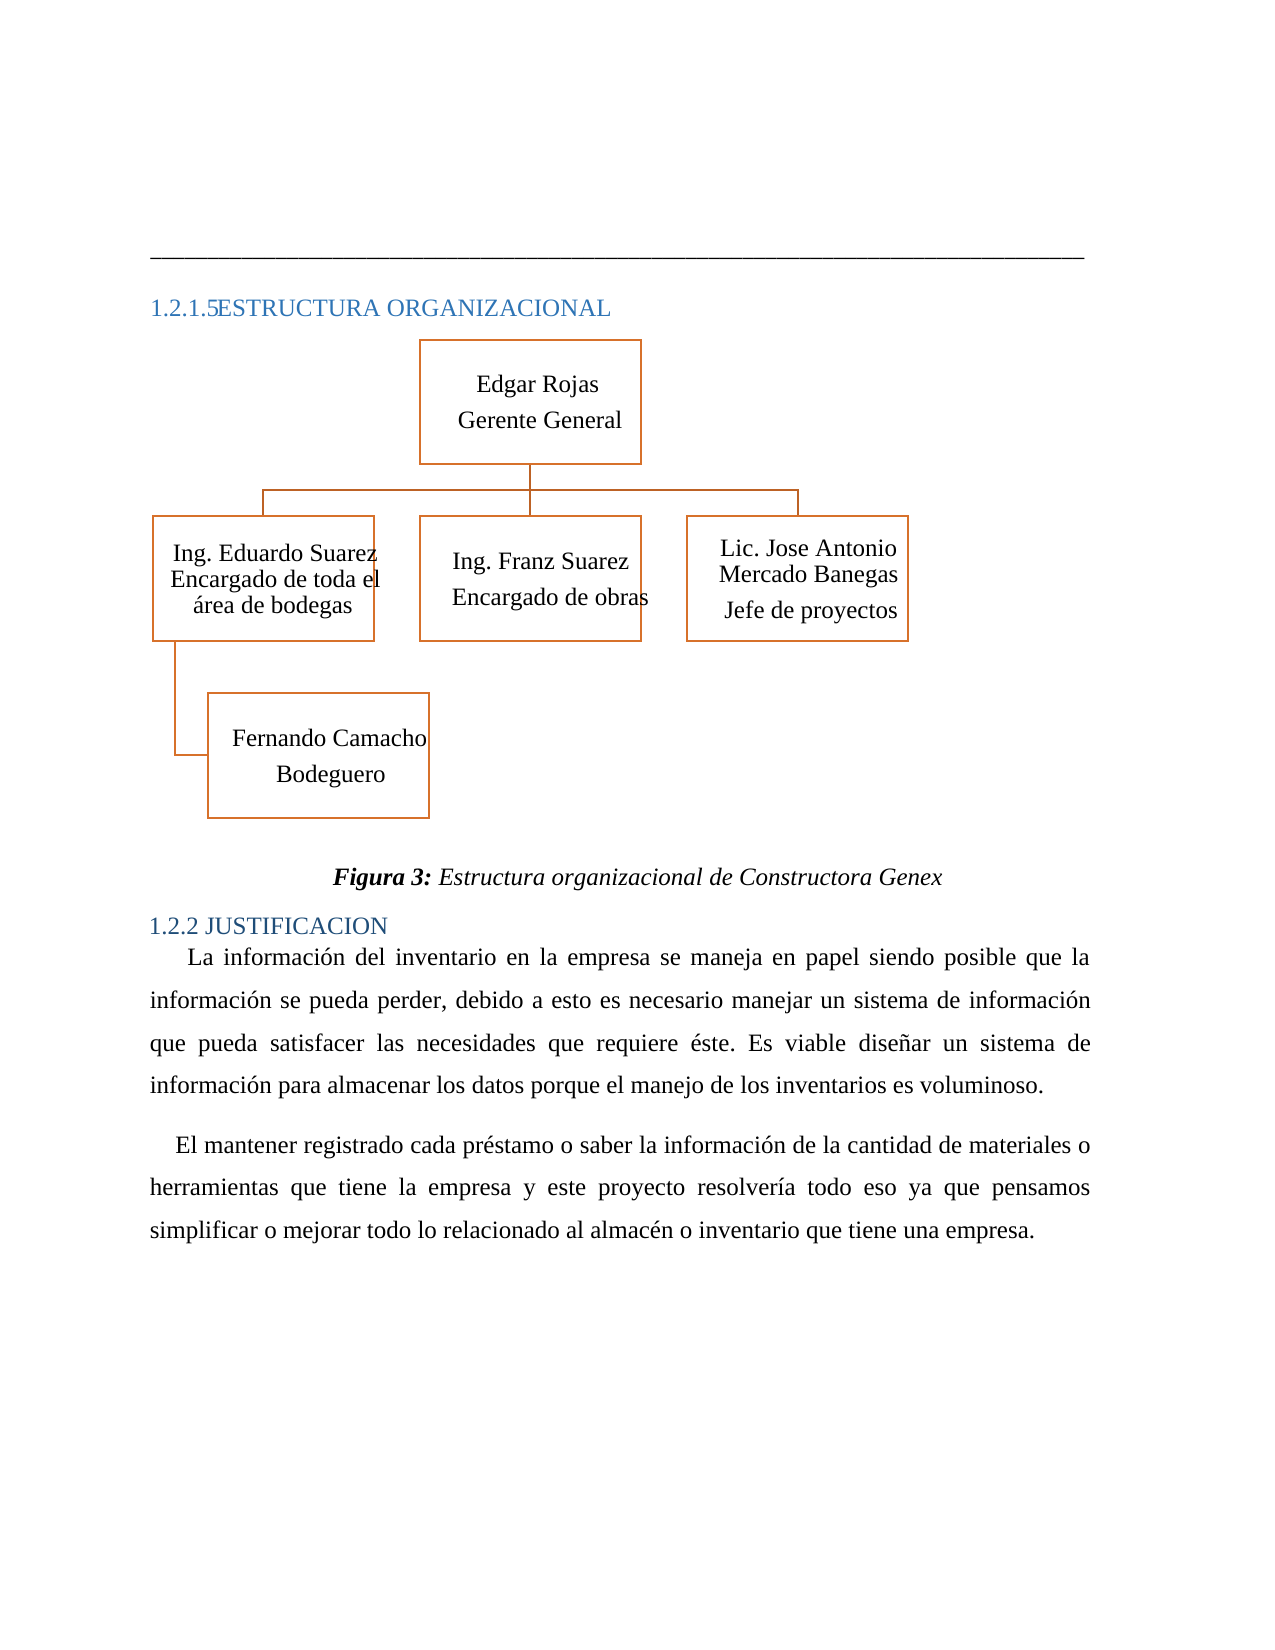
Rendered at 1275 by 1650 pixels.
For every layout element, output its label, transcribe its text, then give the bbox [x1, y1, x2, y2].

subtitle 1.2.2 JUSTIFICACION [148, 911, 1092, 940]
text El mantener registrado cada préstamo o saber la información de la cantidad de materiales o herramientas que tiene la empresa y este proyecto resolvería todo eso ya que pensamos simplificar o mejorar todo lo relacionado al almacén o inventario que tiene una empresa. [148, 1130, 1092, 1243]
text La información del inventario en la empresa se maneja en papel siendo posible que la información se pueda perder, debido a esto es necesario manejar un sistema de información que pueda satisfacer las necesidades que requiere éste. Es viable diseñar un sistema de información para almacenar los datos porque el manejo de los inventarios es voluminoso. [148, 942, 1092, 1099]
text Figura 3: Estructura organizacional de Constructora Genex [333, 862, 1092, 891]
